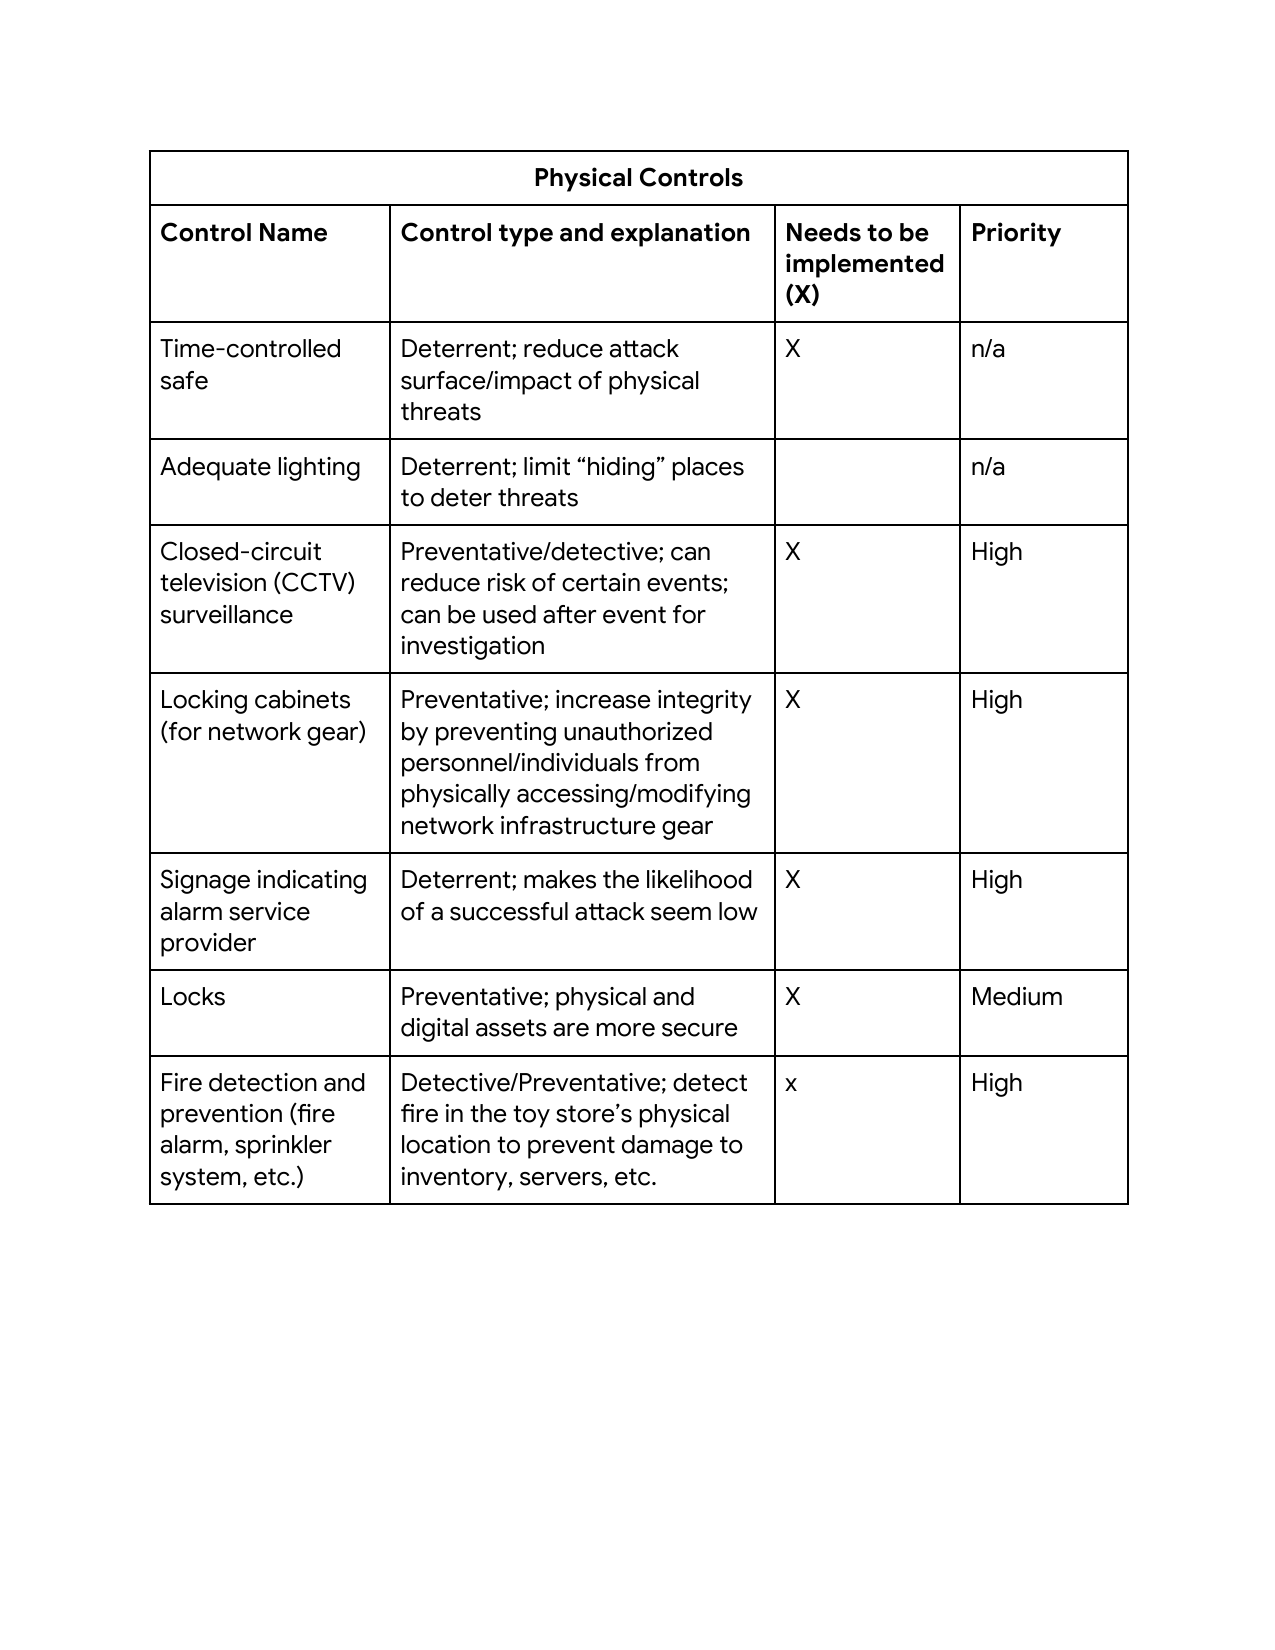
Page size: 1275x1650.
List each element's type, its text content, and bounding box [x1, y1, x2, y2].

table_cell Control Name [151, 206, 389, 321]
table_cell Adequate lighting [151, 440, 389, 524]
table_cell Control type and explanation [391, 206, 774, 321]
table_cell x [776, 1057, 959, 1203]
table_cell Closed-circuit television (CCTV) surveillance [151, 526, 389, 672]
table_cell Medium [961, 971, 1127, 1054]
table_cell Priority [961, 206, 1127, 321]
table_cell n/a [961, 440, 1127, 524]
table_cell High [961, 674, 1127, 852]
table_cell Time-controlled safe [151, 323, 389, 438]
table_cell High [961, 526, 1127, 672]
table_cell X [776, 674, 959, 852]
table_cell X [776, 526, 959, 672]
table_cell Locking cabinets (for network gear) [151, 674, 389, 852]
table_cell Deterrent; reduce attack surface/impact of physical threats [391, 323, 774, 438]
table_cell High [961, 854, 1127, 969]
table_cell Deterrent; limit “hiding” places to deter threats [391, 440, 774, 524]
table_cell Needs to be implemented (X) [776, 206, 959, 321]
table_header Physical Controls [151, 152, 1127, 204]
table_cell Fire detection and prevention (fire alarm, sprinkler system, etc.) [151, 1057, 389, 1203]
table_cell [776, 440, 959, 524]
table_cell Detective/Preventative; detect fire in the toy store’s physical location to prevent damage to inventory, servers, etc. [391, 1057, 774, 1203]
table_cell Preventative; physical and digital assets are more secure [391, 971, 774, 1054]
table_cell Preventative; increase integrity by preventing unauthorized personnel/individuals from physically accessing/modifying network infrastructure gear [391, 674, 774, 852]
table_cell Preventative/detective; can reduce risk of certain events; can be used after event for investigation [391, 526, 774, 672]
table_cell X [776, 971, 959, 1054]
table_cell n/a [961, 323, 1127, 438]
table_cell Signage indicating alarm service provider [151, 854, 389, 969]
table_cell X [776, 854, 959, 969]
table_cell Locks [151, 971, 389, 1054]
table_cell High [961, 1057, 1127, 1203]
table_cell X [776, 323, 959, 438]
table_cell Deterrent; makes the likelihood of a successful attack seem low [391, 854, 774, 969]
